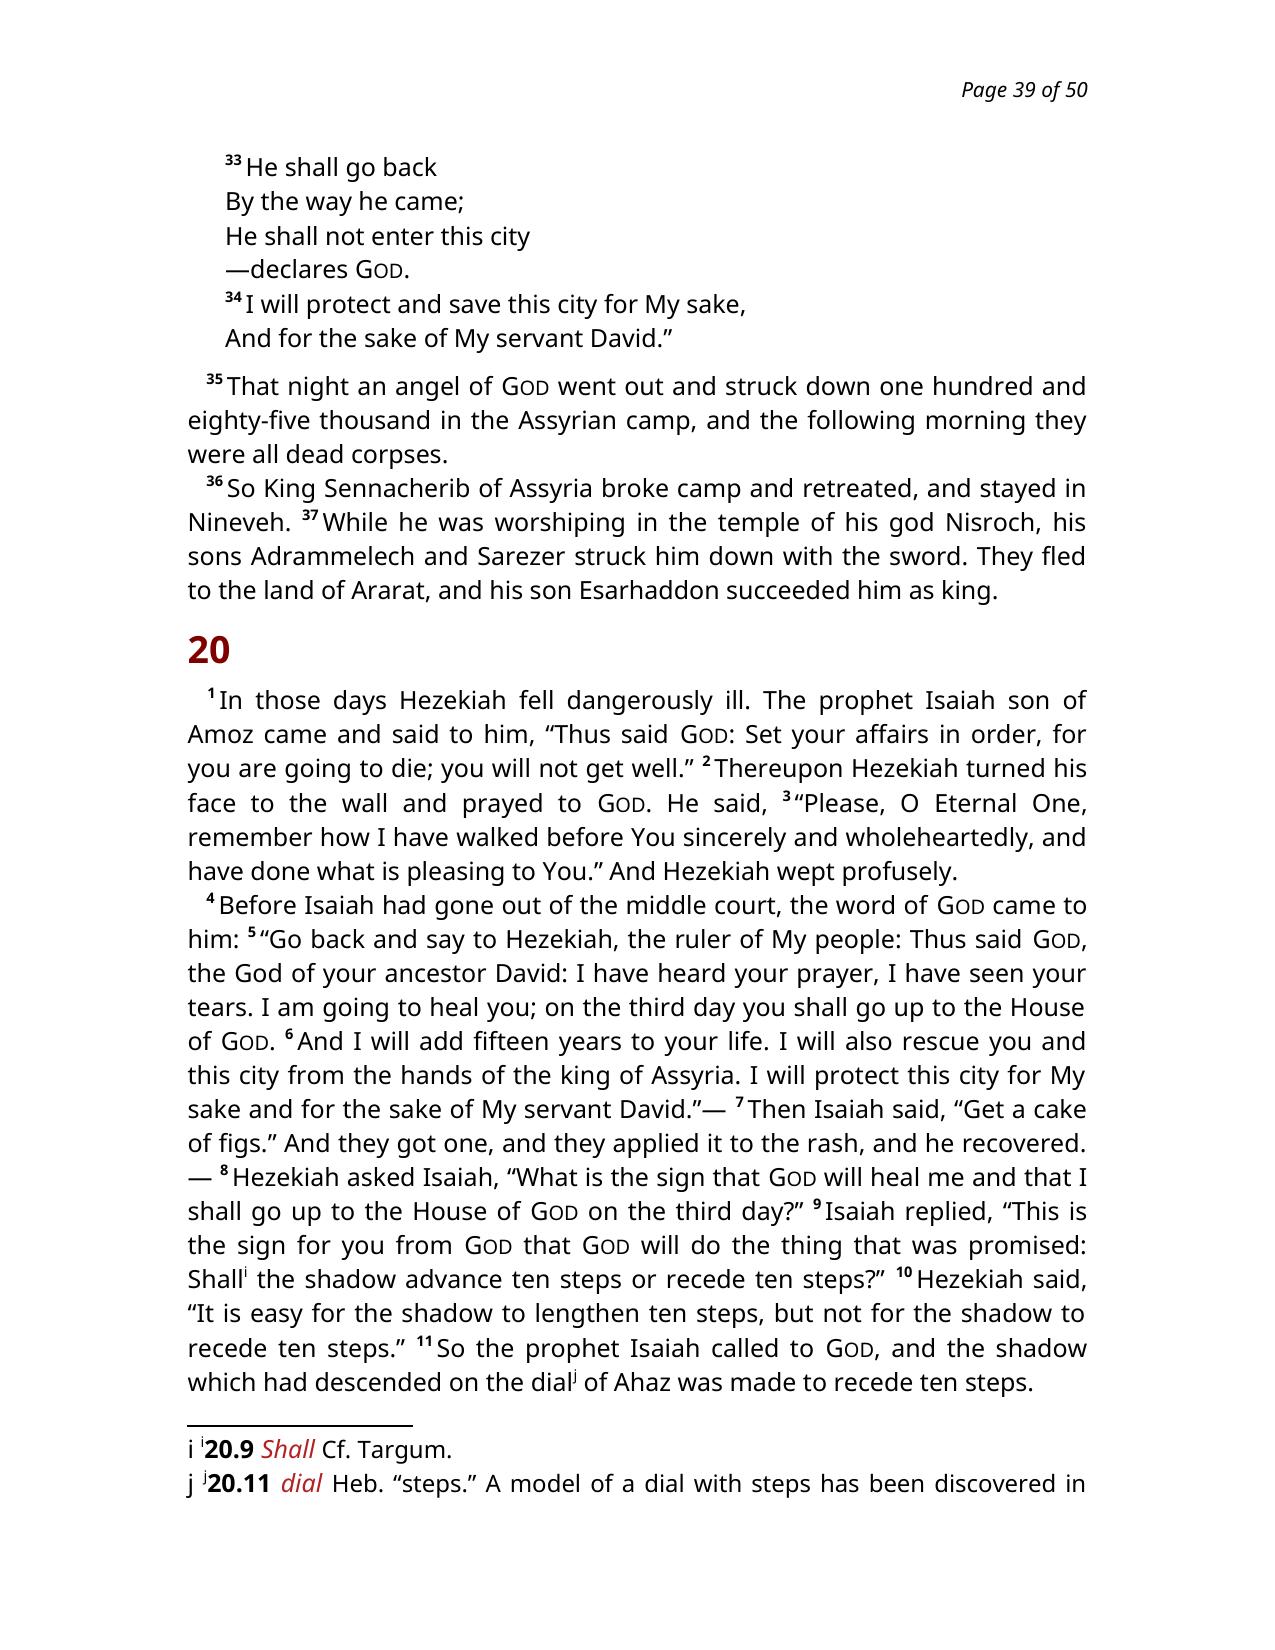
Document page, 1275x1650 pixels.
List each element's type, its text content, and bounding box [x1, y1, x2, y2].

text 20 [187, 624, 1087, 675]
text 36 So King Sennacherib of Assyria broke camp and retreated, and stayed in Nineveh. 37 While he was worshiping in the temple of his god Nisroch, his sons Adrammelech and Sarezer struck him down with the sword. They fled to the land of Ararat, and his son Esarhaddon succeeded him as king. [187, 471, 1087, 607]
text And for the sake of My servant David.” [225, 320, 1087, 354]
text 33 He shall go back [225, 150, 1087, 184]
text —declares God. [225, 252, 1050, 286]
text 4 Before Isaiah had gone out of the middle court, the word of God came to him: 5 “Go back and say to Hezekiah, the ruler of My people: Thus said God, the God of your ancestor David: I have heard your prayer, I have seen your tears. I am going to heal you; on the third day you shall go up to the House of God. 6 And I will add fifteen years to your life. I will also rescue you and this city from the hands of the king of Assyria. I will protect this city for My sake and for the sake of My servant David.”— 7 Then Isaiah said, “Get a cake of figs.” And they got one, and they applied it to the rash, and he recovered.— 8 Hezekiah asked Isaiah, “What is the sign that God will heal me and that I shall go up to the House of God on the third day?” 9 Isaiah replied, “This is the sign for you from God that God will do the thing that was promised: Shalli the shadow advance ten steps or recede ten steps?” 10 Hezekiah said, “It is easy for the shadow to lengthen ten steps, but not for the shadow to recede ten steps.” 11 So the prophet Isaiah called to God, and the shadow which had descended on the dialj of Ahaz was made to recede ten steps. [187, 887, 1087, 1398]
text 1 In those days Hezekiah fell dangerously ill. The prophet Isaiah son of Amoz came and said to him, “Thus said God: Set your affairs in order, for you are going to die; you will not get well.” 2 Thereupon Hezekiah turned his face to the wall and prayed to God. He said, 3 “Please, O Eternal One, remember how I have walked before You sincerely and wholeheartedly, and have done what is pleasing to You.” And Hezekiah wept profusely. [187, 683, 1087, 887]
text By the way he came; [225, 184, 1087, 218]
text 35 That night an angel of God went out and struck down one hundred and eighty-five thousand in the Assyrian camp, and the following morning they were all dead corpses. [187, 368, 1087, 471]
text 34 I will protect and save this city for My sake, [225, 286, 1087, 320]
text He shall not enter this city [225, 218, 1087, 252]
